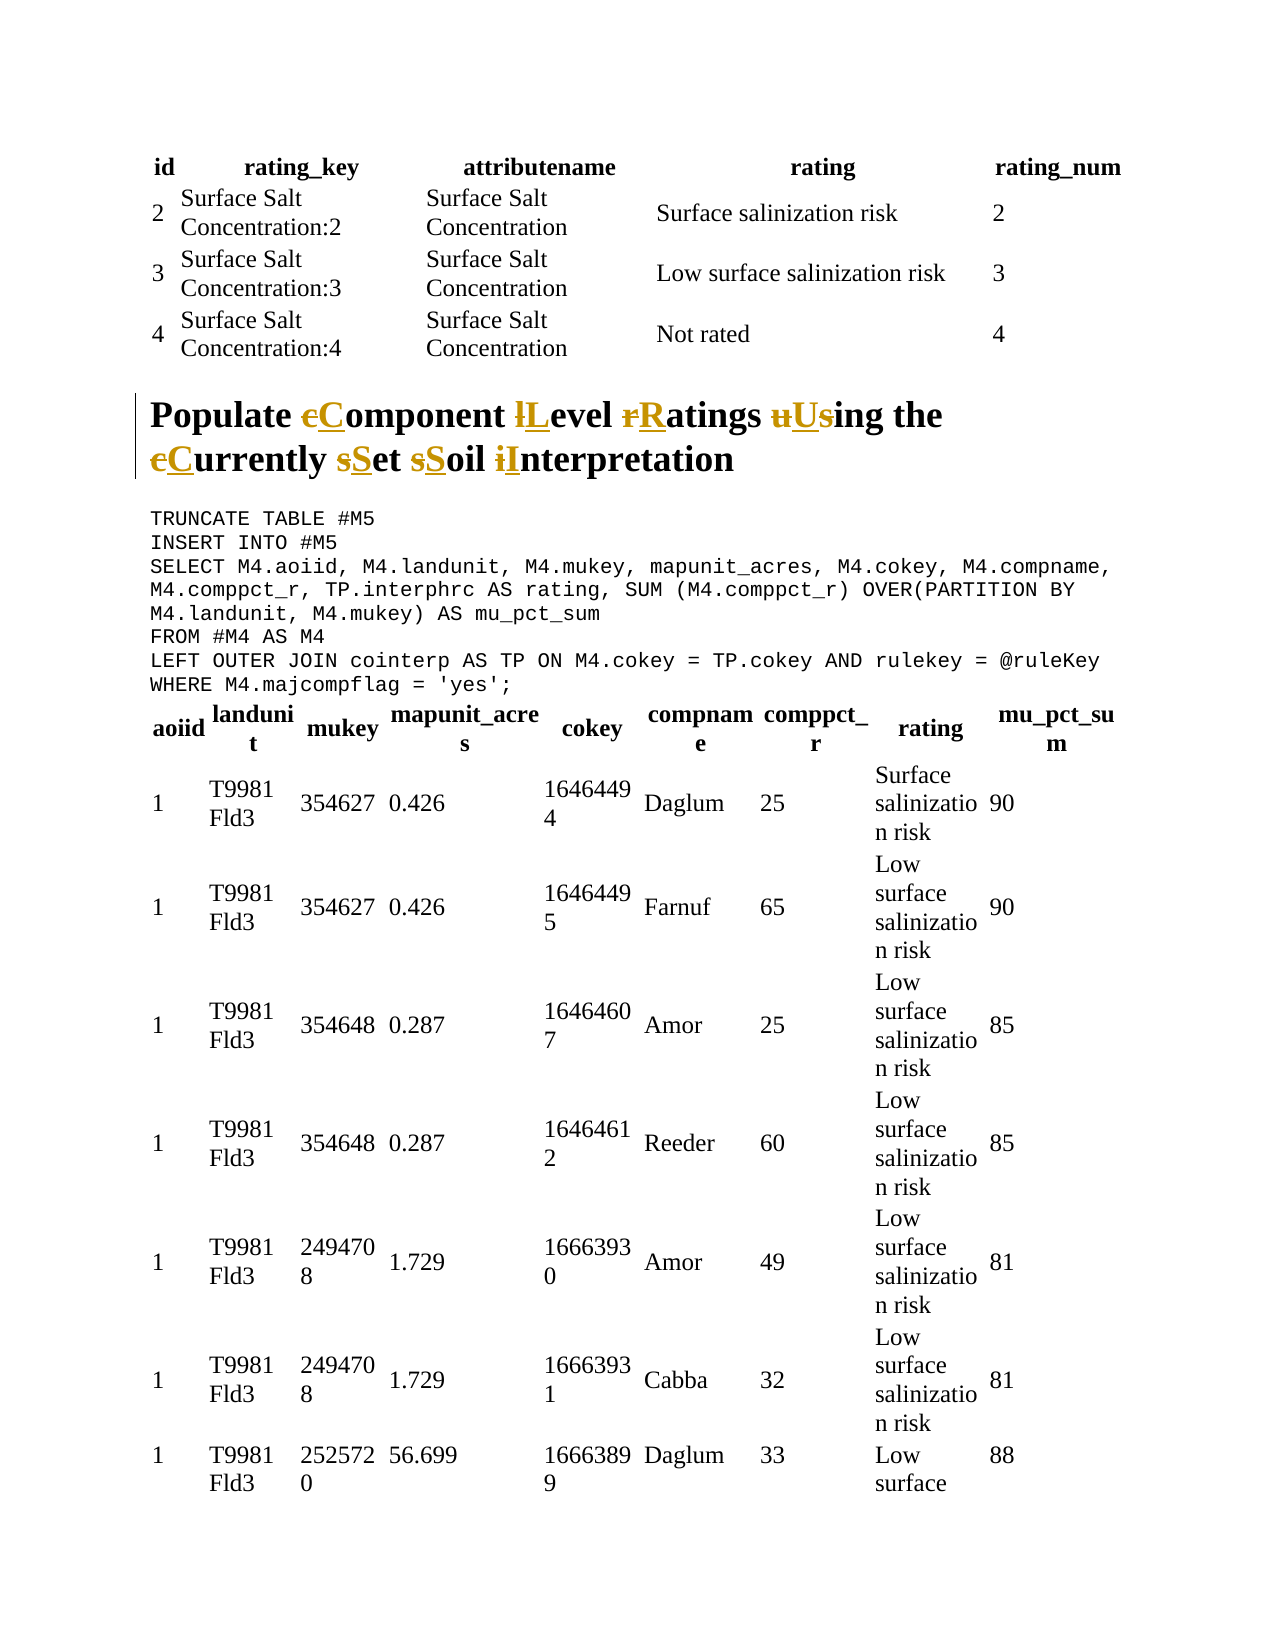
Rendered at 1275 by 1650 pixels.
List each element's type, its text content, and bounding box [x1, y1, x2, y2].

table_header rating [655, 150, 991, 182]
table_cell Low surface salinization risk [873, 1084, 988, 1202]
table_cell 0.287 [387, 966, 542, 1084]
table_cell 1 [150, 758, 207, 847]
table_cell 16663930 [542, 1202, 642, 1320]
table_cell 2 [150, 182, 179, 242]
table_cell 32 [758, 1320, 873, 1438]
table_header id [150, 150, 179, 182]
table_cell 16464607 [542, 966, 642, 1084]
table_cell Cabba [643, 1320, 758, 1438]
table_header mukey [299, 698, 387, 758]
table_cell 1 [150, 1202, 207, 1320]
table_cell 65 [758, 848, 873, 966]
table_cell 49 [758, 1202, 873, 1320]
table_cell 1 [150, 966, 207, 1084]
table_cell Daglum [643, 1438, 758, 1499]
table_cell 354648 [299, 1084, 387, 1202]
table_cell 1 [150, 848, 207, 966]
table_cell Surface salinization risk [873, 758, 988, 847]
text LEFT OUTER JOIN cointerp AS TP ON M4.cokey = TP.cokey AND rulekey = @ruleKey [150, 650, 1125, 674]
table_cell T9981 Fld3 [208, 1438, 298, 1499]
table_cell 16663931 [542, 1320, 642, 1438]
table_cell 1.729 [387, 1202, 542, 1320]
table_cell 90 [988, 848, 1125, 966]
table_header mu_pct_sum [988, 698, 1125, 758]
table_cell Surface Salt Concentration:4 [179, 303, 424, 364]
table_cell 85 [988, 966, 1125, 1084]
table_cell 3 [991, 243, 1125, 303]
table_cell 2494708 [299, 1202, 387, 1320]
table_cell Surface Salt Concentration [424, 243, 655, 303]
table_cell Low surface salinization risk [655, 243, 991, 303]
table_cell 88 [988, 1438, 1125, 1499]
table_cell 16464612 [542, 1084, 642, 1202]
table_cell 81 [988, 1320, 1125, 1438]
table_cell 2 [991, 182, 1125, 242]
table_cell 1 [150, 1084, 207, 1202]
table_cell Low surface salinization risk [873, 966, 988, 1084]
table_header rating [873, 698, 988, 758]
table_cell T9981 Fld3 [208, 966, 298, 1084]
table_cell 1 [150, 1438, 207, 1499]
table_cell T9981 Fld3 [208, 1084, 298, 1202]
table_cell 0.287 [387, 1084, 542, 1202]
table_cell Low surface salinization risk [873, 1202, 988, 1320]
table_cell 4 [991, 303, 1125, 364]
table_cell 56.699 [387, 1438, 542, 1499]
table_header landunit [208, 698, 298, 758]
table_cell Surface Salt Concentration [424, 303, 655, 364]
table_cell Low surface salinization risk [873, 1320, 988, 1438]
table_cell 25 [758, 758, 873, 847]
table_cell T9981 Fld3 [208, 1202, 298, 1320]
table_cell 354648 [299, 966, 387, 1084]
table_cell 16464494 [542, 758, 642, 847]
table_cell Amor [643, 1202, 758, 1320]
table_cell 354627 [299, 848, 387, 966]
table_cell 90 [988, 758, 1125, 847]
table_cell 0.426 [387, 758, 542, 847]
table_cell T9981 Fld3 [208, 848, 298, 966]
table_cell T9981 Fld3 [208, 1320, 298, 1438]
text TRUNCATE TABLE #M5 [150, 508, 1125, 532]
table_cell 25 [758, 966, 873, 1084]
table_cell Not rated [655, 303, 991, 364]
text WHERE M4.majcompflag = 'yes'; [150, 674, 1125, 697]
table_cell Low surface salinization risk [873, 848, 988, 966]
table_header mapunit_acres [387, 698, 542, 758]
table_header cokey [542, 698, 642, 758]
table_cell 1.729 [387, 1320, 542, 1438]
table_cell T9981 Fld3 [208, 758, 298, 847]
table_cell Surface Salt Concentration:3 [179, 243, 424, 303]
table_cell 85 [988, 1084, 1125, 1202]
table_cell Farnuf [643, 848, 758, 966]
table_header rating_key [179, 150, 424, 182]
table_cell 3 [150, 243, 179, 303]
table_cell 81 [988, 1202, 1125, 1320]
table_cell 0.426 [387, 848, 542, 966]
table_header rating_num [991, 150, 1125, 182]
table_cell 60 [758, 1084, 873, 1202]
table_cell 2494708 [299, 1320, 387, 1438]
table_cell 33 [758, 1438, 873, 1499]
text SELECT M4.aoiid, M4.landunit, M4.mukey, mapunit_acres, M4.cokey, M4.compname, M4.comppct_r, TP.interphrc AS rating, SUM (M4.comppct_r) OVER(PARTITION BY M4.landunit, M4.mukey) AS mu_pct_sum [150, 556, 1125, 627]
table_cell Surface salinization risk [655, 182, 991, 242]
table_cell Daglum [643, 758, 758, 847]
table_cell 16464495 [542, 848, 642, 966]
table_cell 4 [150, 303, 179, 364]
table_cell Surface Salt Concentration [424, 182, 655, 242]
table_cell Low surface salinization risk [873, 1438, 988, 1499]
table_header compname [643, 698, 758, 758]
subtitle Populate omponent evel atings ing the urrently et oil nterpretation [150, 393, 1125, 479]
table_header comppct_r [758, 698, 873, 758]
text FROM #M4 AS M4 [150, 627, 1125, 650]
table_cell 16663899 [542, 1438, 642, 1499]
table_cell 2525720 [299, 1438, 387, 1499]
table_cell Surface Salt Concentration:2 [179, 182, 424, 242]
table_cell 1 [150, 1320, 207, 1438]
table_header attributename [424, 150, 655, 182]
table_header aoiid [150, 698, 207, 758]
text INSERT INTO #M5 [150, 532, 1125, 556]
table_cell Amor [643, 966, 758, 1084]
table_cell Reeder [643, 1084, 758, 1202]
table_cell 354627 [299, 758, 387, 847]
